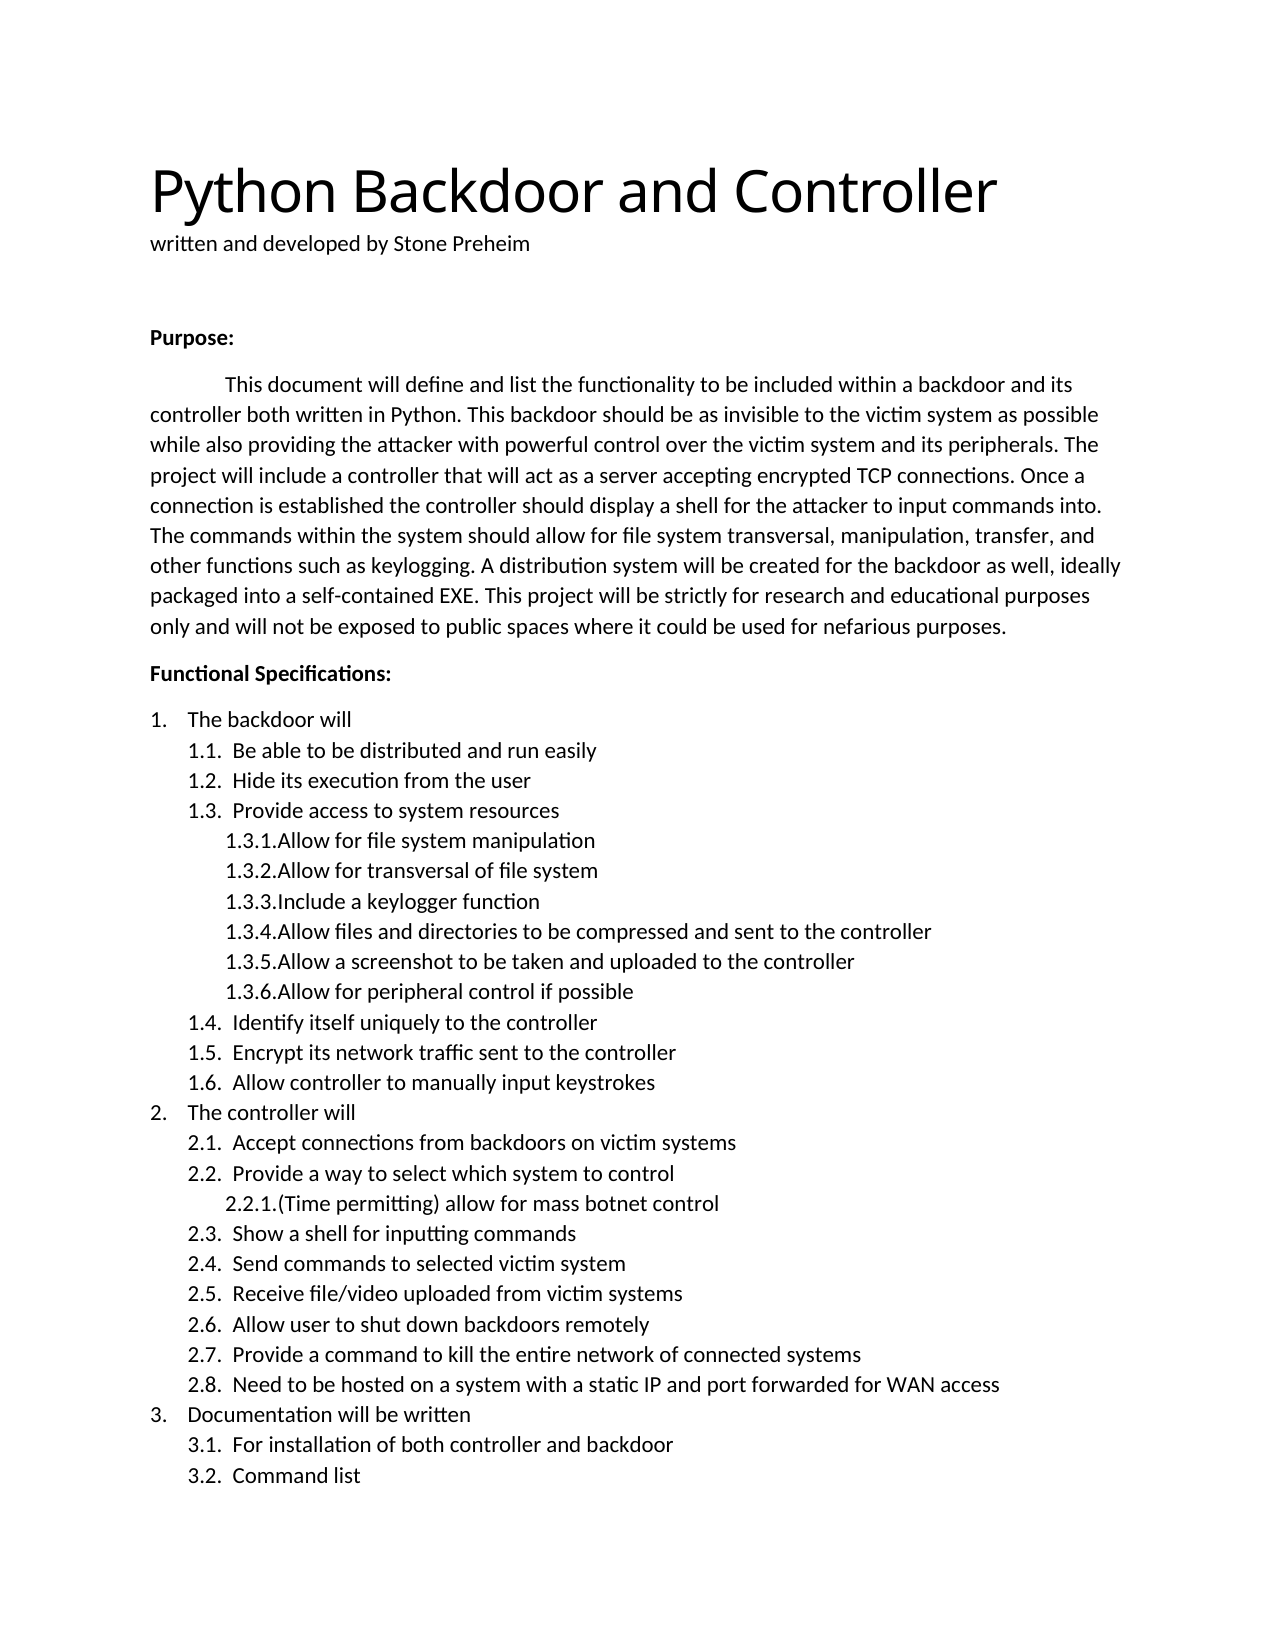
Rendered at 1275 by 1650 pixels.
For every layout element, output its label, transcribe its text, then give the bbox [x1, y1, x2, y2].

list Send commands to selected victim system [187, 1249, 1125, 1277]
title Python Backdoor and Controller [150, 150, 1125, 229]
list Provide a way to select which system to control [187, 1159, 1125, 1187]
list Provide a command to kill the entire network of connected systems [187, 1340, 1125, 1368]
text written and developed by Stone Preheim [150, 229, 1125, 257]
list Need to be hosted on a system with a static IP and port forwarded for WAN access [187, 1370, 1125, 1398]
list Allow for transversal of file system [225, 857, 1125, 884]
list The controller will [150, 1098, 1125, 1126]
text Functional Specifications: [150, 659, 1125, 687]
text Purpose: [150, 323, 1125, 351]
list Receive file/video uploaded from victim systems [187, 1279, 1125, 1307]
list Encrypt its network traffic sent to the controller [187, 1038, 1125, 1066]
list The backdoor will [150, 706, 1125, 733]
list Allow for file system manipulation [225, 826, 1125, 854]
list For installation of both controller and backdoor [187, 1431, 1125, 1458]
list Allow a screenshot to be taken and uploaded to the controller [225, 947, 1125, 975]
list Command list [187, 1461, 1125, 1489]
list (Time permitting) allow for mass botnet control [225, 1189, 1125, 1217]
list Provide access to system resources [187, 796, 1125, 824]
list Include a keylogger function [225, 887, 1125, 915]
list Be able to be distributed and run easily [187, 736, 1125, 764]
list Identify itself uniquely to the controller [187, 1008, 1125, 1036]
list Allow files and directories to be compressed and sent to the controller [225, 917, 1125, 945]
text This document will define and list the functionality to be included within a backdoor and its controller both written in Python. This backdoor should be as invisible to the victim system as possible while also providing the attacker with powerful control over the victim system and its peripherals. The project will include a controller that will act as a server accepting encrypted TCP connections. Once a connection is established the controller should display a shell for the attacker to input commands into. The commands within the system should allow for file system transversal, manipulation, transfer, and other functions such as keylogging. A distribution system will be created for the backdoor as well, ideally packaged into a self-contained EXE. This project will be strictly for research and educational purposes only and will not be exposed to public spaces where it could be used for nefarious purposes. [150, 370, 1125, 640]
list Hide its execution from the user [187, 766, 1125, 794]
list Allow controller to manually input keystrokes [187, 1068, 1125, 1096]
list Allow for peripheral control if possible [225, 977, 1125, 1005]
list Documentation will be written [150, 1400, 1125, 1428]
list Allow user to shut down backdoors remotely [187, 1310, 1125, 1338]
list Accept connections from backdoors on victim systems [187, 1128, 1125, 1156]
list Show a shell for inputting commands [187, 1219, 1125, 1247]
